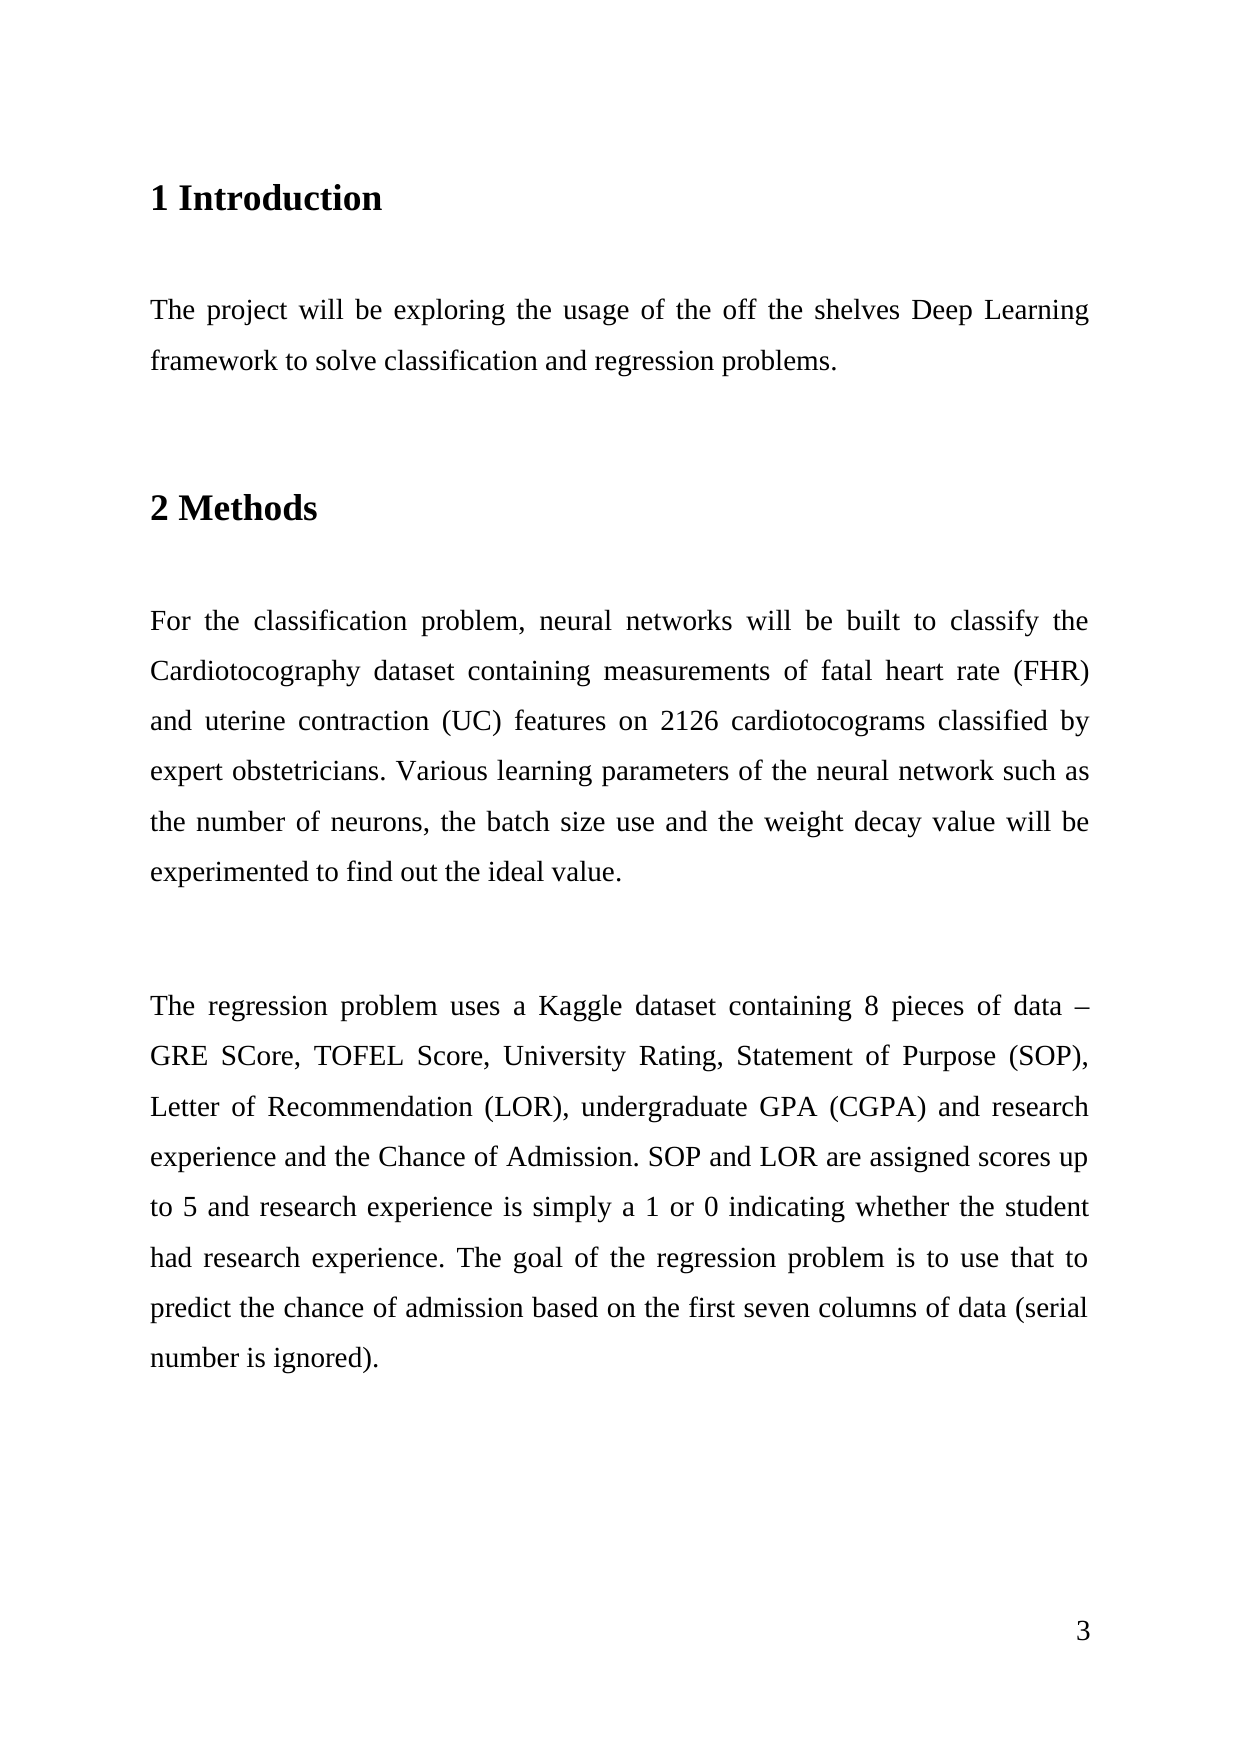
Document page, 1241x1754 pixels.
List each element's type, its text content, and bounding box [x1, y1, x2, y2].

subtitle 1 Introduction [150, 175, 1090, 218]
text The regression problem uses a Kaggle dataset containing 8 pieces of data – GRE SCore, TOFEL Score, University Rating, Statement of Purpose (SOP), Letter of Recommendation (LOR), undergraduate GPA (CGPA) and research experience and the Chance of Admission. SOP and LOR are assigned scores up to 5 and research experience is simply a 1 or 0 indicating whether the student had research experience. The goal of the regression problem is to use that to predict the chance of admission based on the first seven columns of data (serial number is ignored). [150, 988, 1090, 1374]
text The project will be exploring the usage of the off the shelves Deep Learning framework to solve classification and regression problems. [150, 292, 1090, 376]
subtitle 2 Methods [150, 485, 1090, 528]
text For the classification problem, neural networks will be built to classify the Cardiotocography dataset containing measurements of fatal heart rate (FHR) and uterine contraction (UC) features on 2126 cardiotocograms classified by expert obstetricians. Various learning parameters of the neural network such as the number of neurons, the batch size use and the weight decay value will be experimented to find out the ideal value. [150, 603, 1090, 888]
